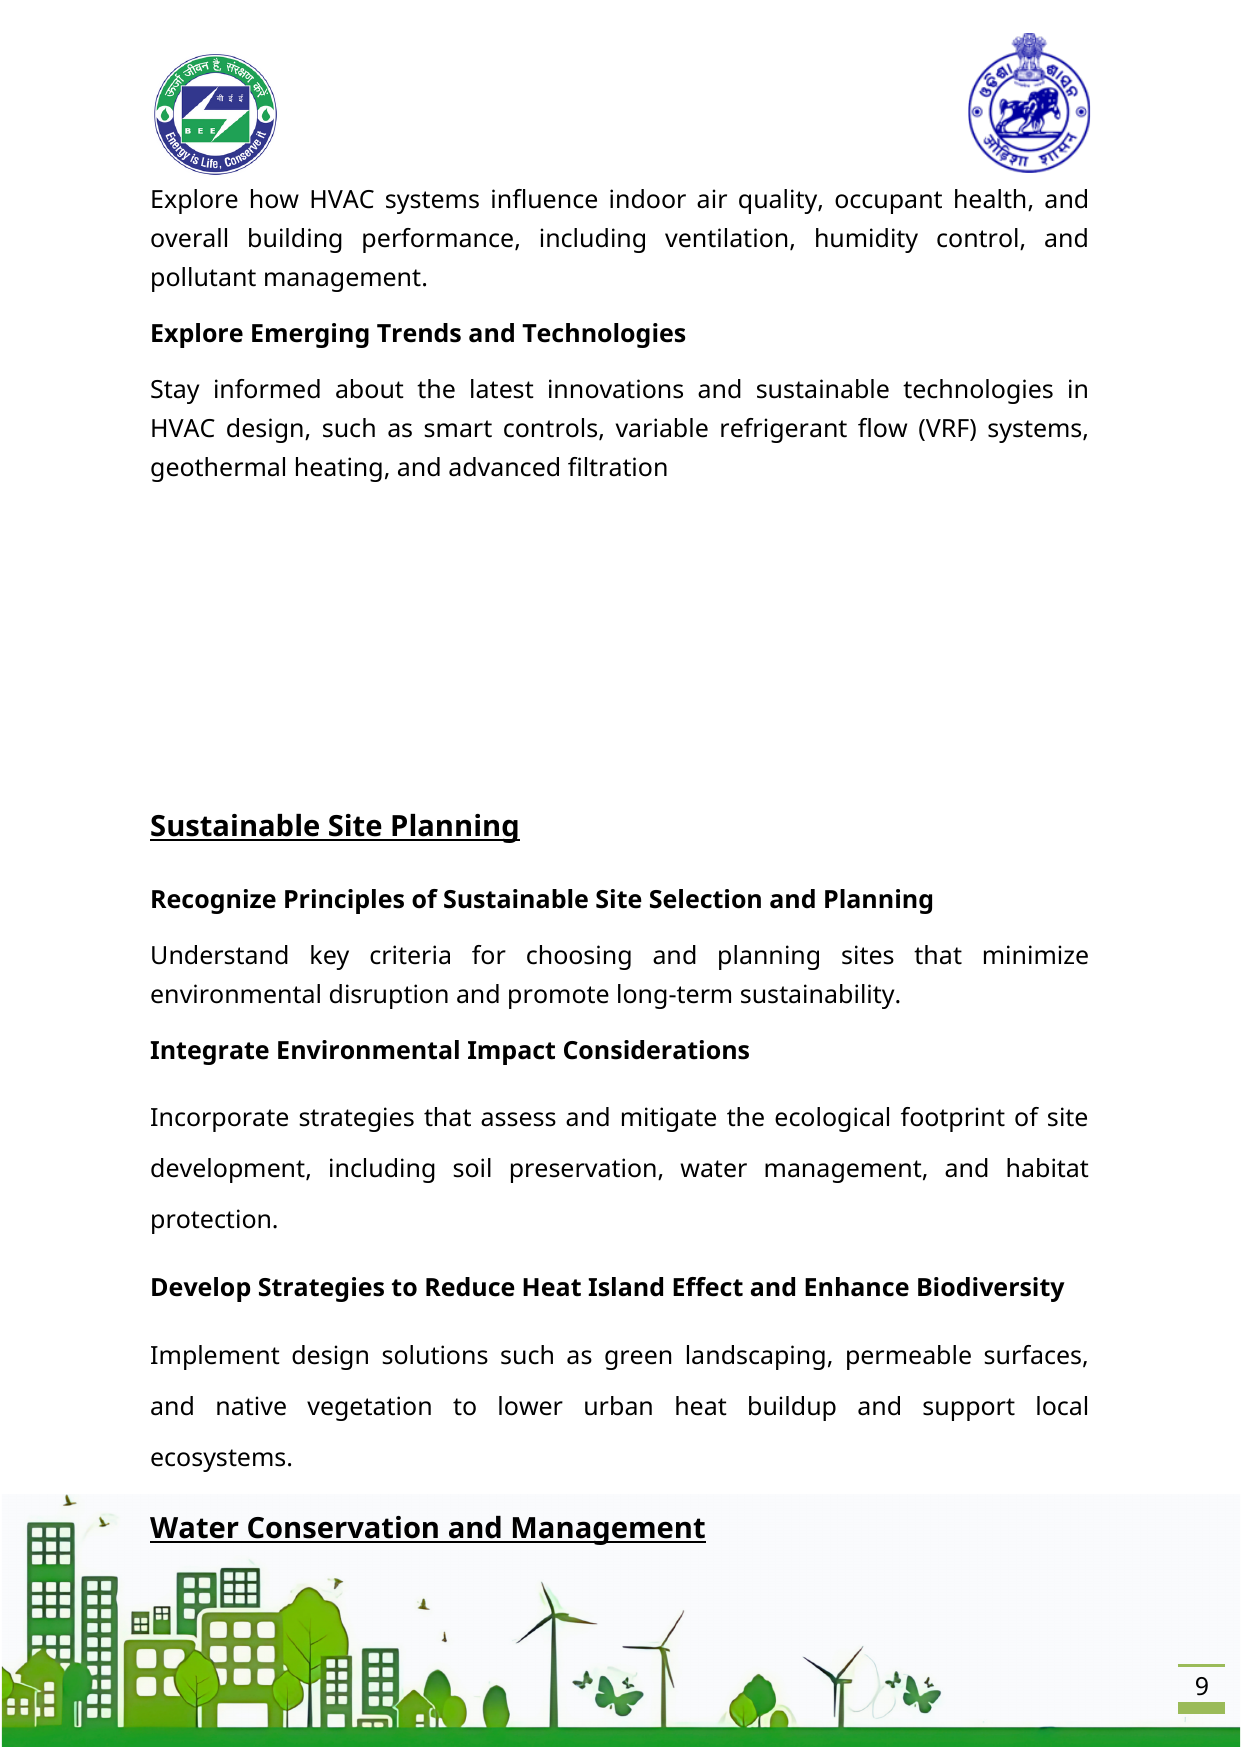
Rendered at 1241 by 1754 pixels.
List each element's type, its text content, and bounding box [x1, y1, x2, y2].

text Recognize Principles of Sustainable Site Selection and Planning [150, 881, 1090, 916]
text Explore how HVAC systems influence indoor air quality, occupant health, and overall building performance, including ventilation, humidity control, and pollutant management. [150, 182, 1090, 294]
text Explore Emerging Trends and Technologies [150, 316, 1090, 350]
text Stay informed about the latest innovations and sustainable technologies in HVAC design, such as smart controls, variable refrigerant flow (VRF) systems, geothermal heating, and advanced filtration [150, 372, 1090, 484]
picture [150, 50, 280, 178]
text Develop Strategies to Reduce Heat Island Effect and Enhance Biodiversity [150, 1270, 1090, 1304]
text Incorporate strategies that assess and mitigate the ecological footprint of site development, including soil preservation, water management, and habitat protection. [150, 1100, 1090, 1236]
text Implement design solutions such as green landscaping, permeable surfaces, and native vegetation to lower urban heat buildup and support local ecosystems. [150, 1337, 1090, 1474]
text Understand key criteria for choosing and planning sites that minimize environmental disruption and promote long-term sustainability. [150, 937, 1090, 1011]
picture [968, 33, 1091, 173]
text Integrate Environmental Impact Considerations [150, 1032, 1090, 1066]
text Sustainable Site Planning [150, 805, 1090, 845]
picture [1, 1494, 1241, 1747]
text Water Conservation and Management [150, 1507, 1090, 1547]
